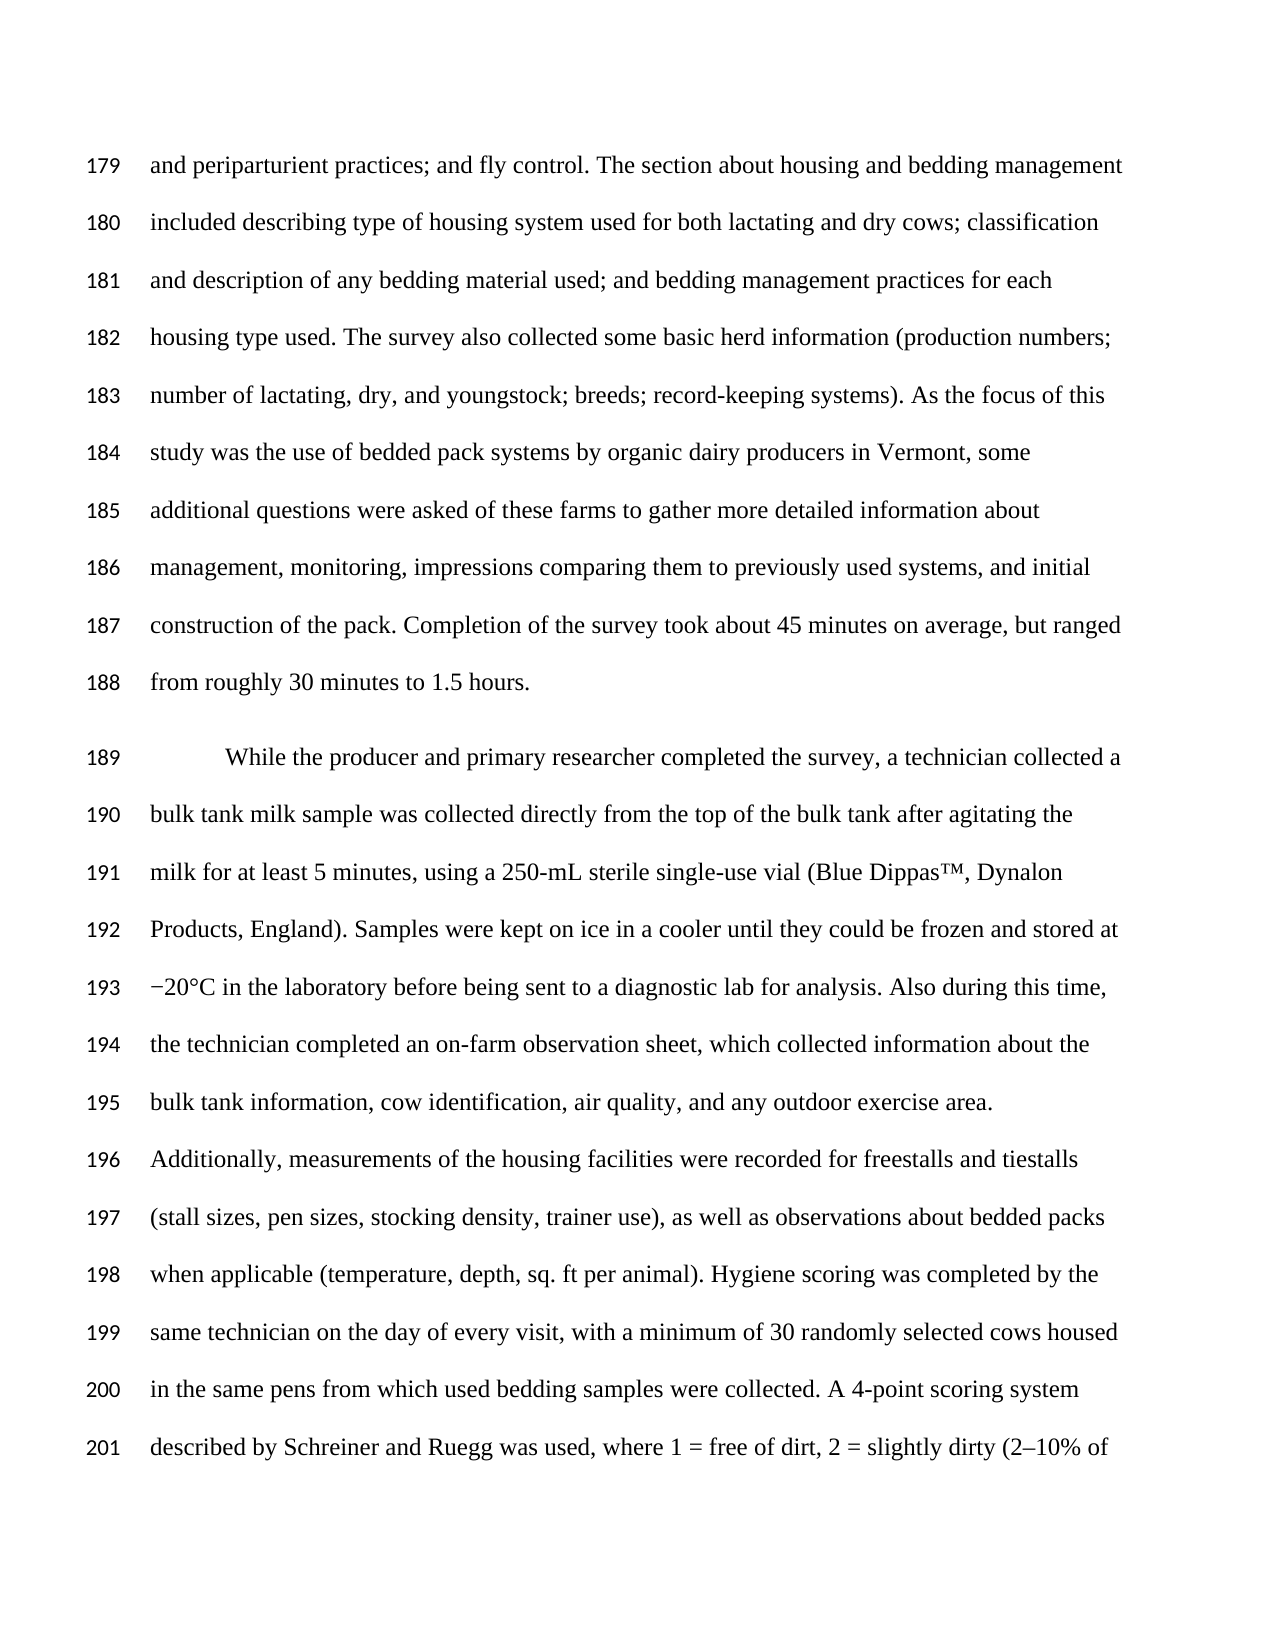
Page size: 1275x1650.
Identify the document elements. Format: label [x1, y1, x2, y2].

text [150, 150, 1125, 696]
text [150, 742, 1125, 1460]
